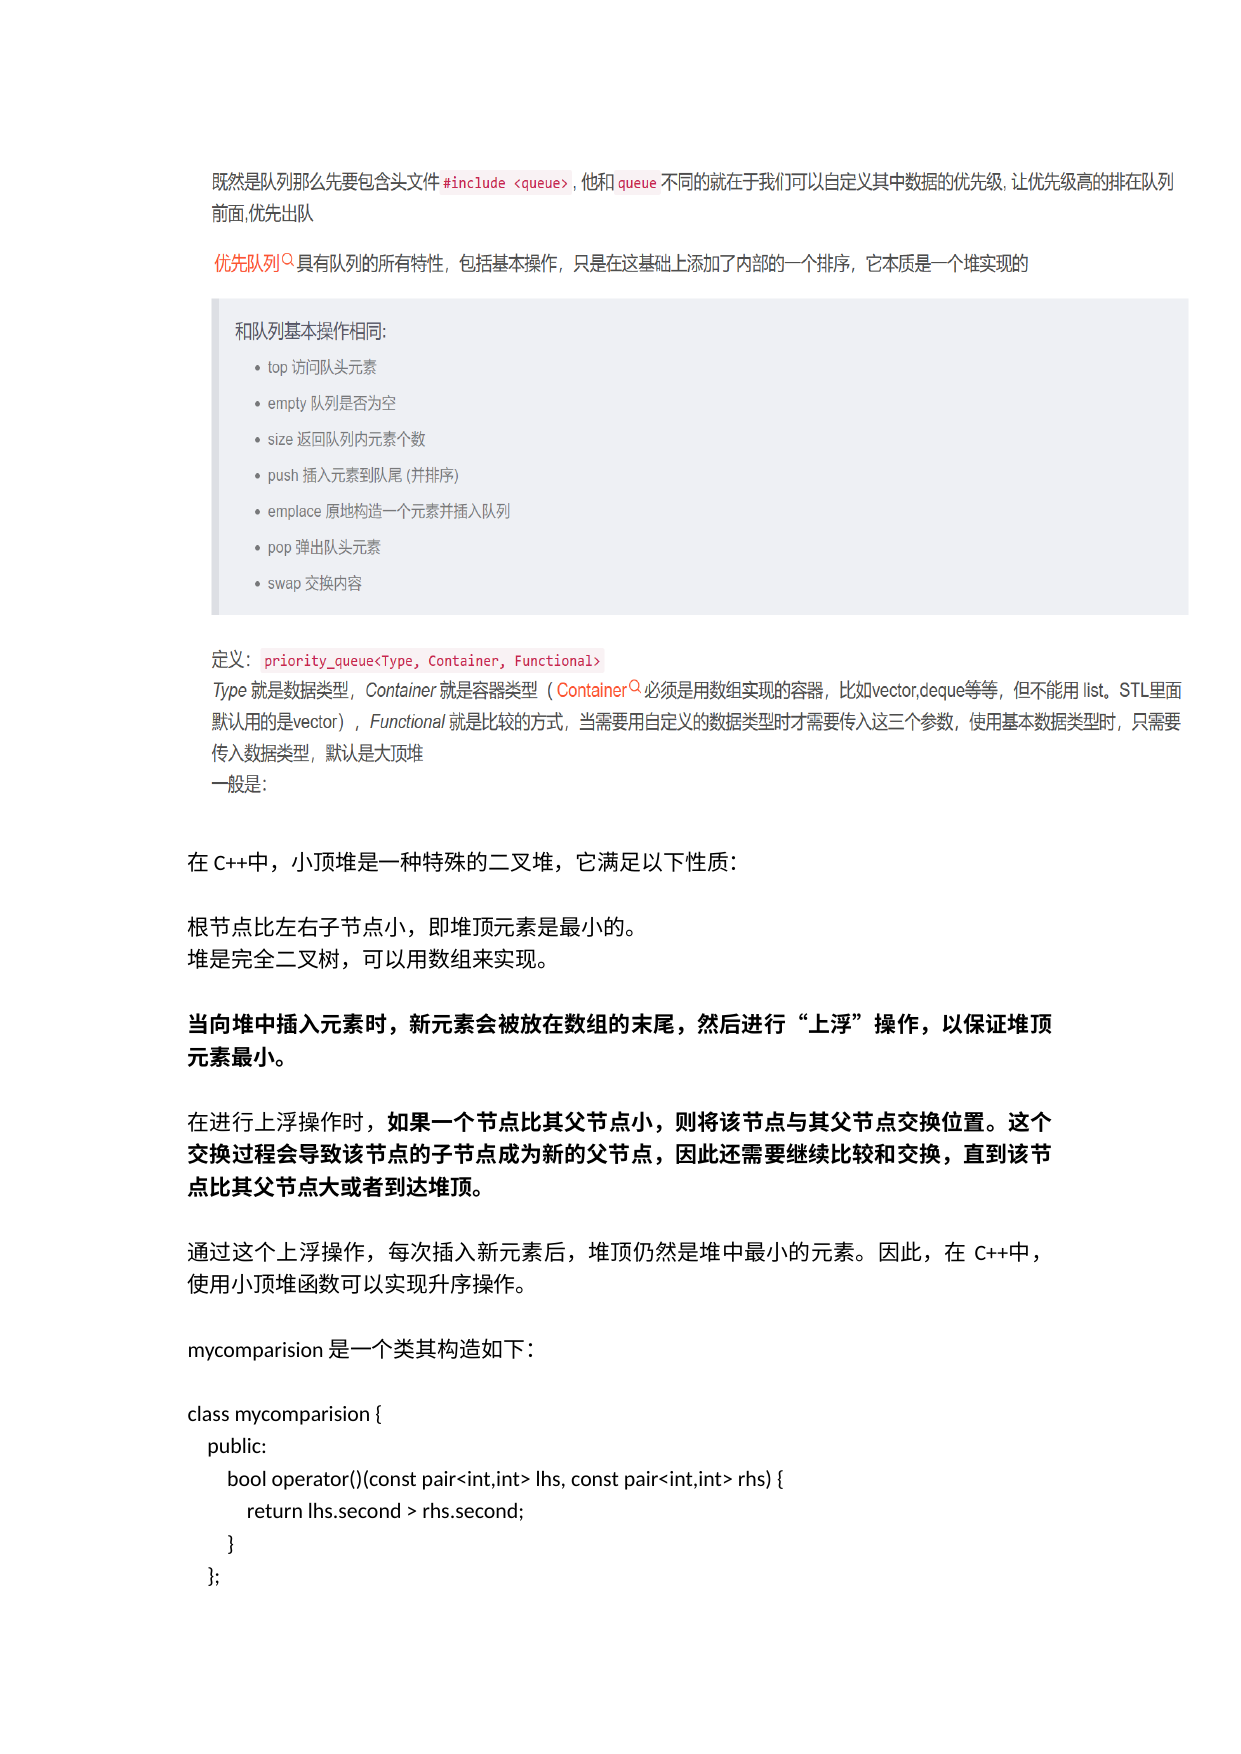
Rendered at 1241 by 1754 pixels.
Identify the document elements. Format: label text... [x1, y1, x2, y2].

text }; [187, 1559, 1053, 1592]
text 堆是完全二叉树，可以用数组来实现。 [187, 942, 1053, 974]
text } [187, 1527, 1053, 1559]
text return lhs.second > rhs.second; [187, 1494, 1053, 1527]
text 在进行上浮操作时，如果一个节点比其父节点小，则将该节点与其父节点交换位置。这个交换过程会导致该节点的子节点成为新的父节点，因此还需要继续比较和交换，直到该节点比其父节点大或者到达堆顶。 [187, 1104, 1053, 1202]
text bool operator()(const pair<int,int> lhs, const pair<int,int> rhs) { [187, 1462, 1053, 1494]
text 在C++中，小顶堆是一种特殊的二叉堆，它满足以下性质： [187, 844, 1053, 877]
text public: [187, 1429, 1053, 1462]
text 当向堆中插入元素时，新元素会被放在数组的末尾，然后进行“上浮”操作，以保证堆顶元素最小。 [187, 1007, 1053, 1072]
text 通过这个上浮操作，每次插入新元素后，堆顶仍然是堆中最小的元素。因此，在C++中，使用小顶堆函数可以实现升序操作。 [187, 1234, 1053, 1299]
text 根节点比左右子节点小，即堆顶元素是最小的。 [187, 909, 1053, 942]
text class mycomparision { [187, 1397, 1053, 1429]
text mycomparision是一个类其构造如下： [187, 1332, 1053, 1364]
picture [187, 162, 1199, 815]
